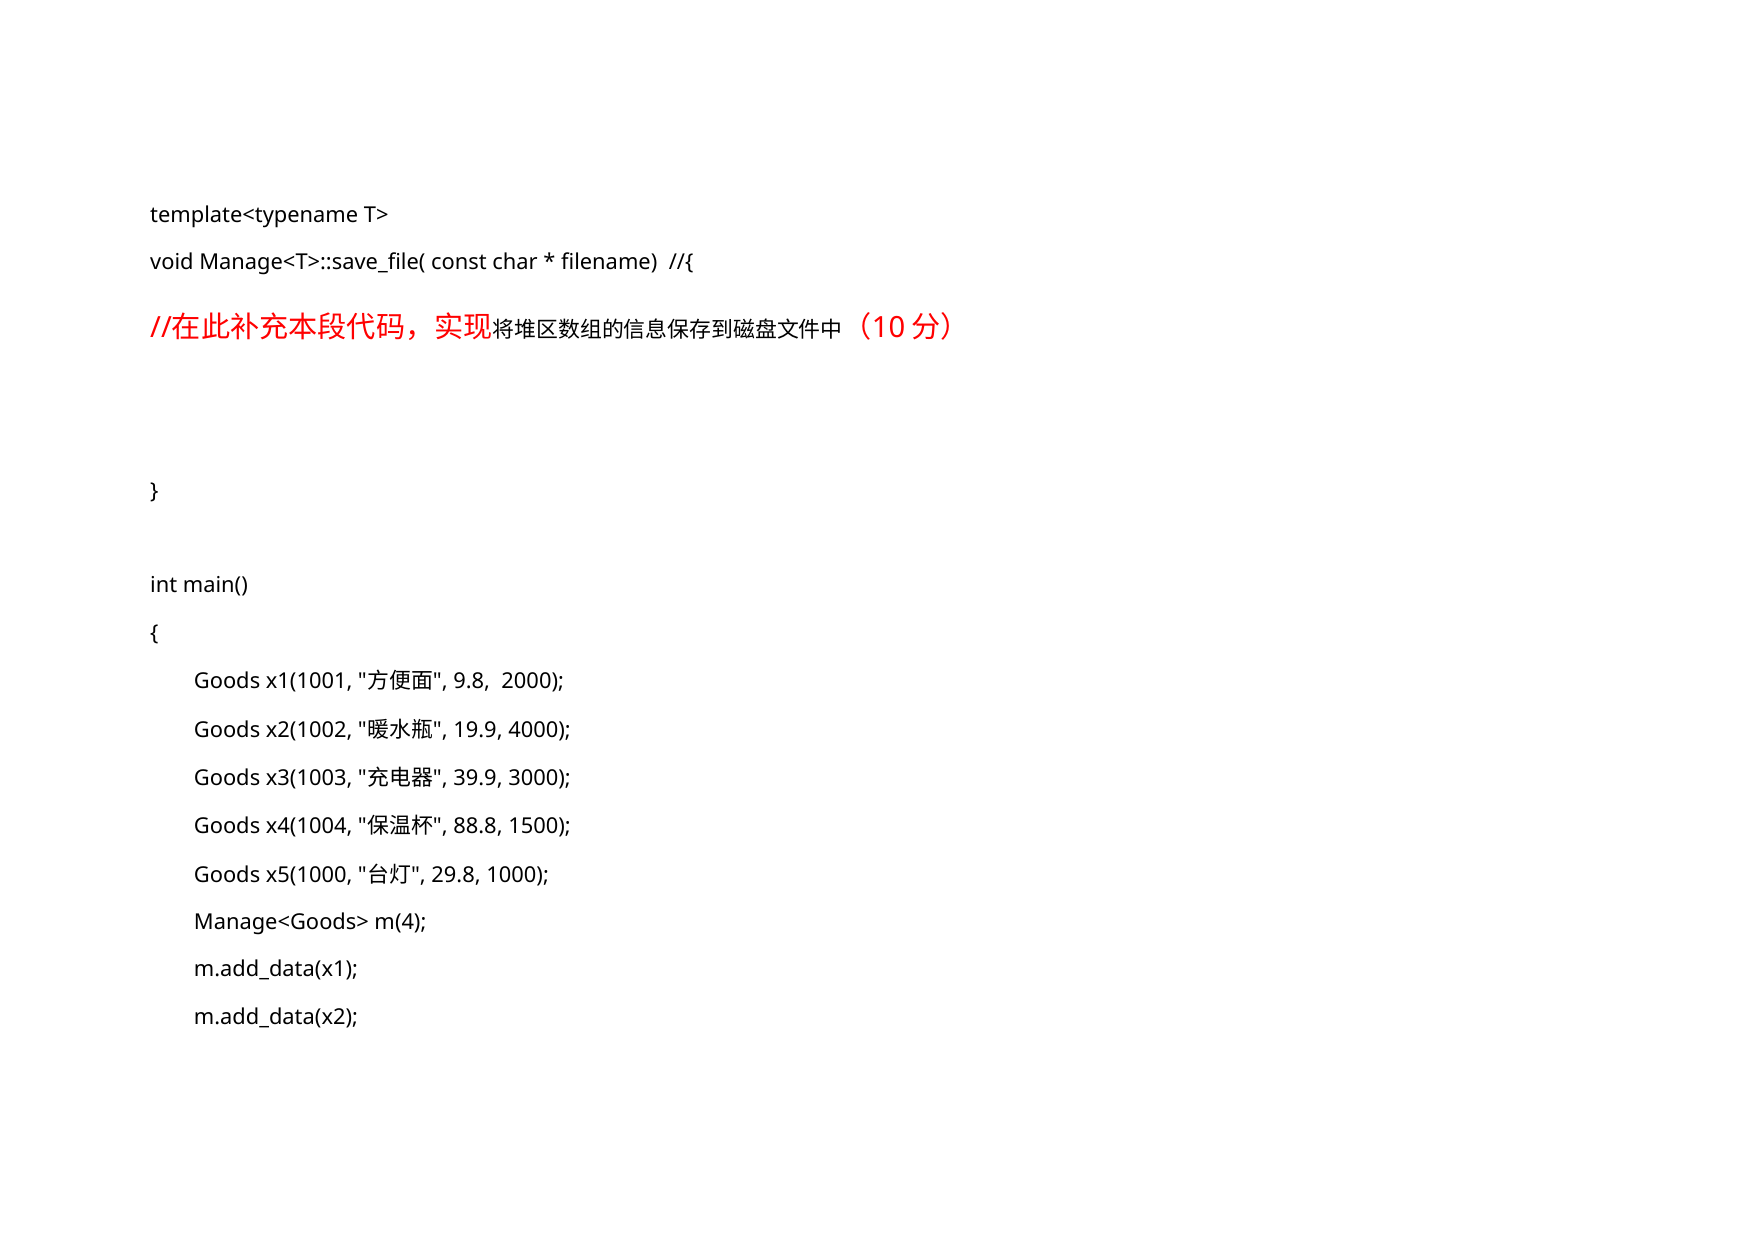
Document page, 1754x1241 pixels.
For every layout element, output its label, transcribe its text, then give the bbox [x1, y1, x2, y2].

text Goods x3(1003, "充电器", 39.9, 3000); [150, 759, 1604, 792]
text Goods x2(1002, "暖水瓶", 19.9, 4000); [150, 711, 1604, 744]
text int main() [150, 568, 1604, 601]
text m.add_data(x2); [150, 999, 1604, 1032]
text Goods x5(1000, "台灯", 29.8, 1000); [150, 856, 1604, 889]
text Goods x4(1004, "保温杯", 88.8, 1500); [150, 808, 1604, 840]
text template<typename T> [150, 198, 1604, 230]
text { [150, 616, 1604, 648]
text } [150, 473, 1604, 506]
text m.add_data(x1); [150, 952, 1604, 984]
text Goods x1(1001, "方便面", 9.8, 2000); [150, 663, 1604, 695]
text //在此补充本段代码，实现将堆区数组的信息保存到磁盘文件中（10分） [150, 292, 1604, 357]
text Manage<Goods> m(4); [150, 904, 1604, 937]
text void Manage<T>::save_file( const char * filename) //{ [150, 245, 1604, 277]
